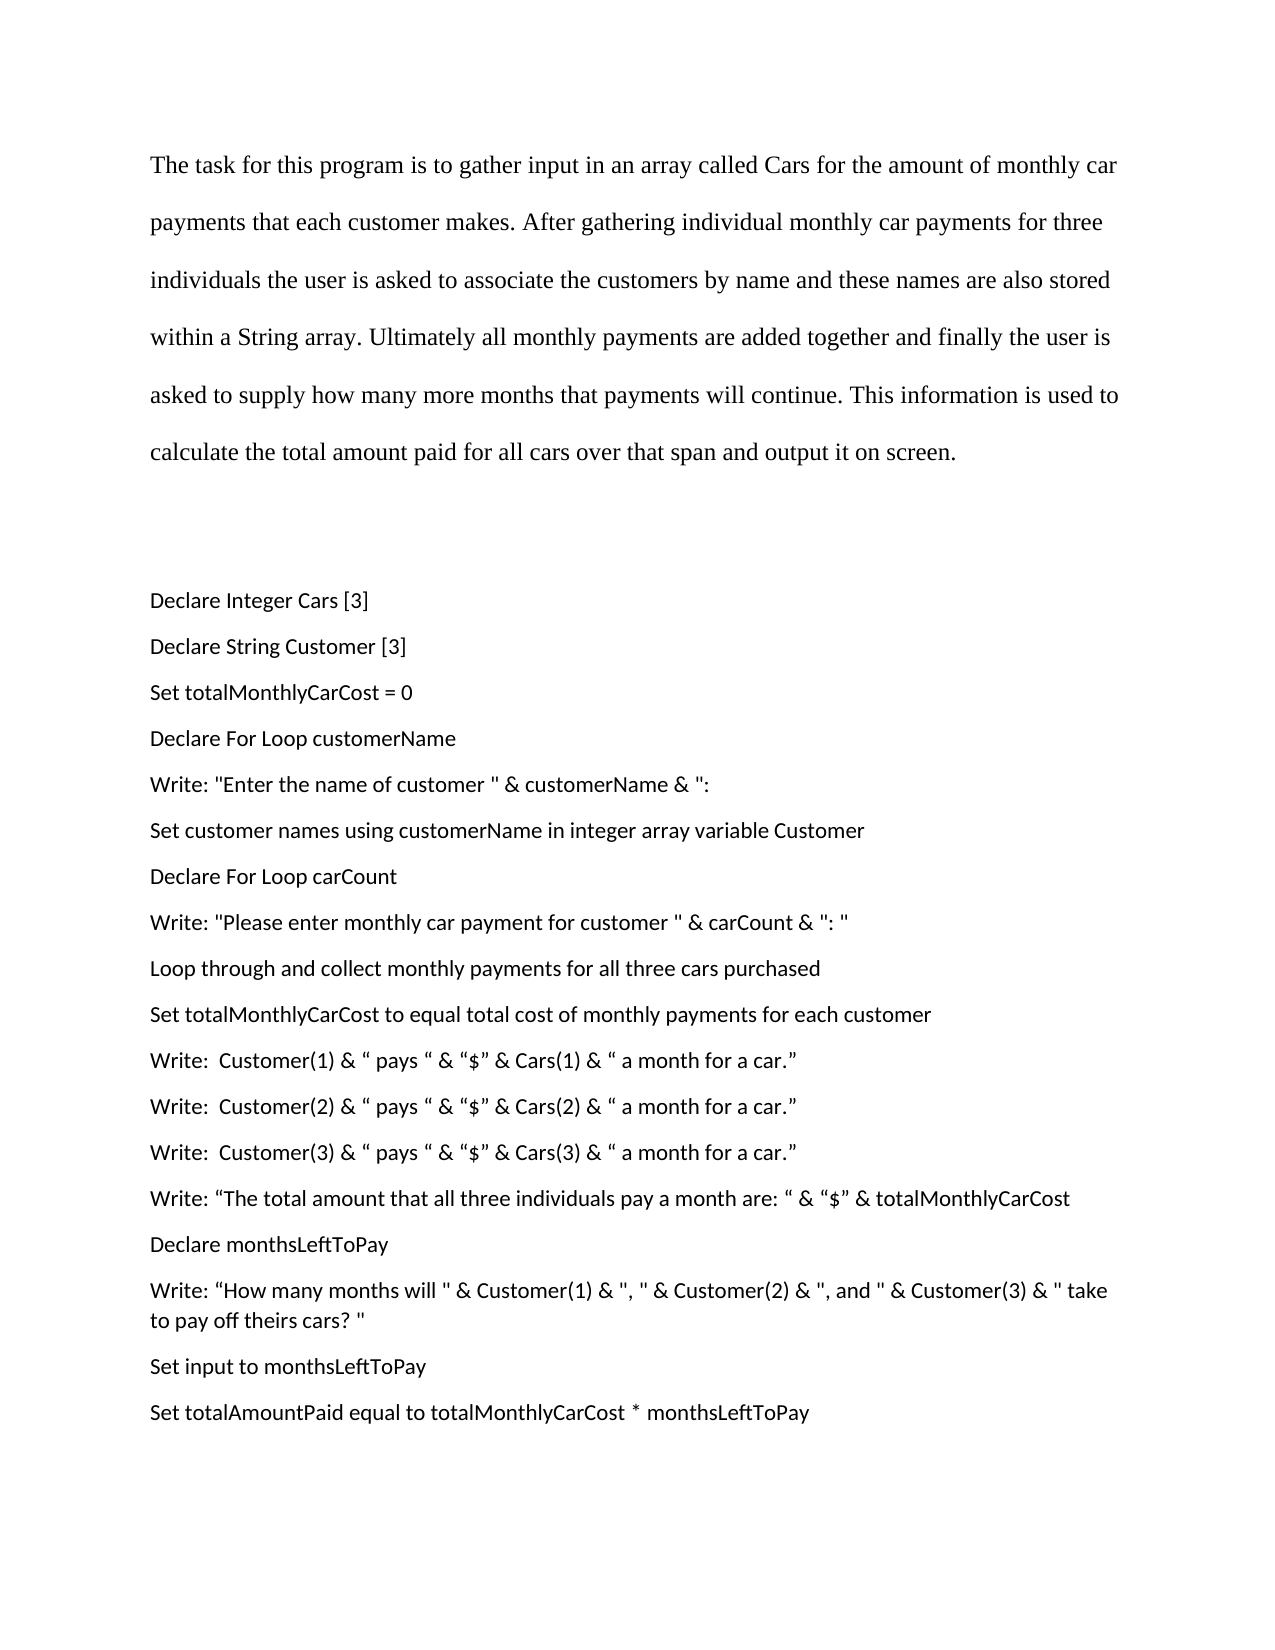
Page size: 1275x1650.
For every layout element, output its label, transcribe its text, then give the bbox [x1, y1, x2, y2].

text Declare String Customer [3] [150, 632, 1125, 660]
text Write: "Enter the name of customer " & customerName & ": [150, 770, 1125, 798]
text Write: Customer(2) & “ pays “ & “$” & Cars(2) & “ a month for a car.” [150, 1092, 1125, 1120]
text Declare For Loop carCount [150, 862, 1125, 890]
text Set input to monthsLeftToPay [150, 1352, 1125, 1380]
text Set totalMonthlyCarCost to equal total cost of monthly payments for each customer [150, 1000, 1125, 1028]
text Write: “The total amount that all three individuals pay a month are: “ & “$” & totalMonthlyCarCost [150, 1184, 1125, 1212]
text Loop through and collect monthly payments for all three cars purchased [150, 954, 1125, 982]
text Declare monthsLeftToPay [150, 1230, 1125, 1258]
text The task for this program is to gather input in an array called Cars for the amount of monthly car payments that each customer makes. After gathering individual monthly car payments for three individuals the user is asked to associate the customers by name and these names are also stored within a String array. Ultimately all monthly payments are added together and finally the user is asked to supply how many more months that payments will continue. This information is used to calculate the total amount paid for all cars over that span and output it on screen. [150, 150, 1125, 466]
text Write: Customer(3) & “ pays “ & “$” & Cars(3) & “ a month for a car.” [150, 1138, 1125, 1166]
text Write: “How many months will " & Customer(1) & ", " & Customer(2) & ", and " & Customer(3) & " take to pay off theirs cars? " [150, 1276, 1125, 1334]
text Set totalMonthlyCarCost = 0 [150, 678, 1125, 706]
text Declare Integer Cars [3] [150, 586, 1125, 614]
text Write: Customer(1) & “ pays “ & “$” & Cars(1) & “ a month for a car.” [150, 1046, 1125, 1074]
text Write: "Please enter monthly car payment for customer " & carCount & ": " [150, 908, 1125, 936]
text Set customer names using customerName in integer array variable Customer [150, 816, 1125, 844]
text Declare For Loop customerName [150, 724, 1125, 752]
text Set totalAmountPaid equal to totalMonthlyCarCost * monthsLeftToPay [150, 1398, 1125, 1426]
